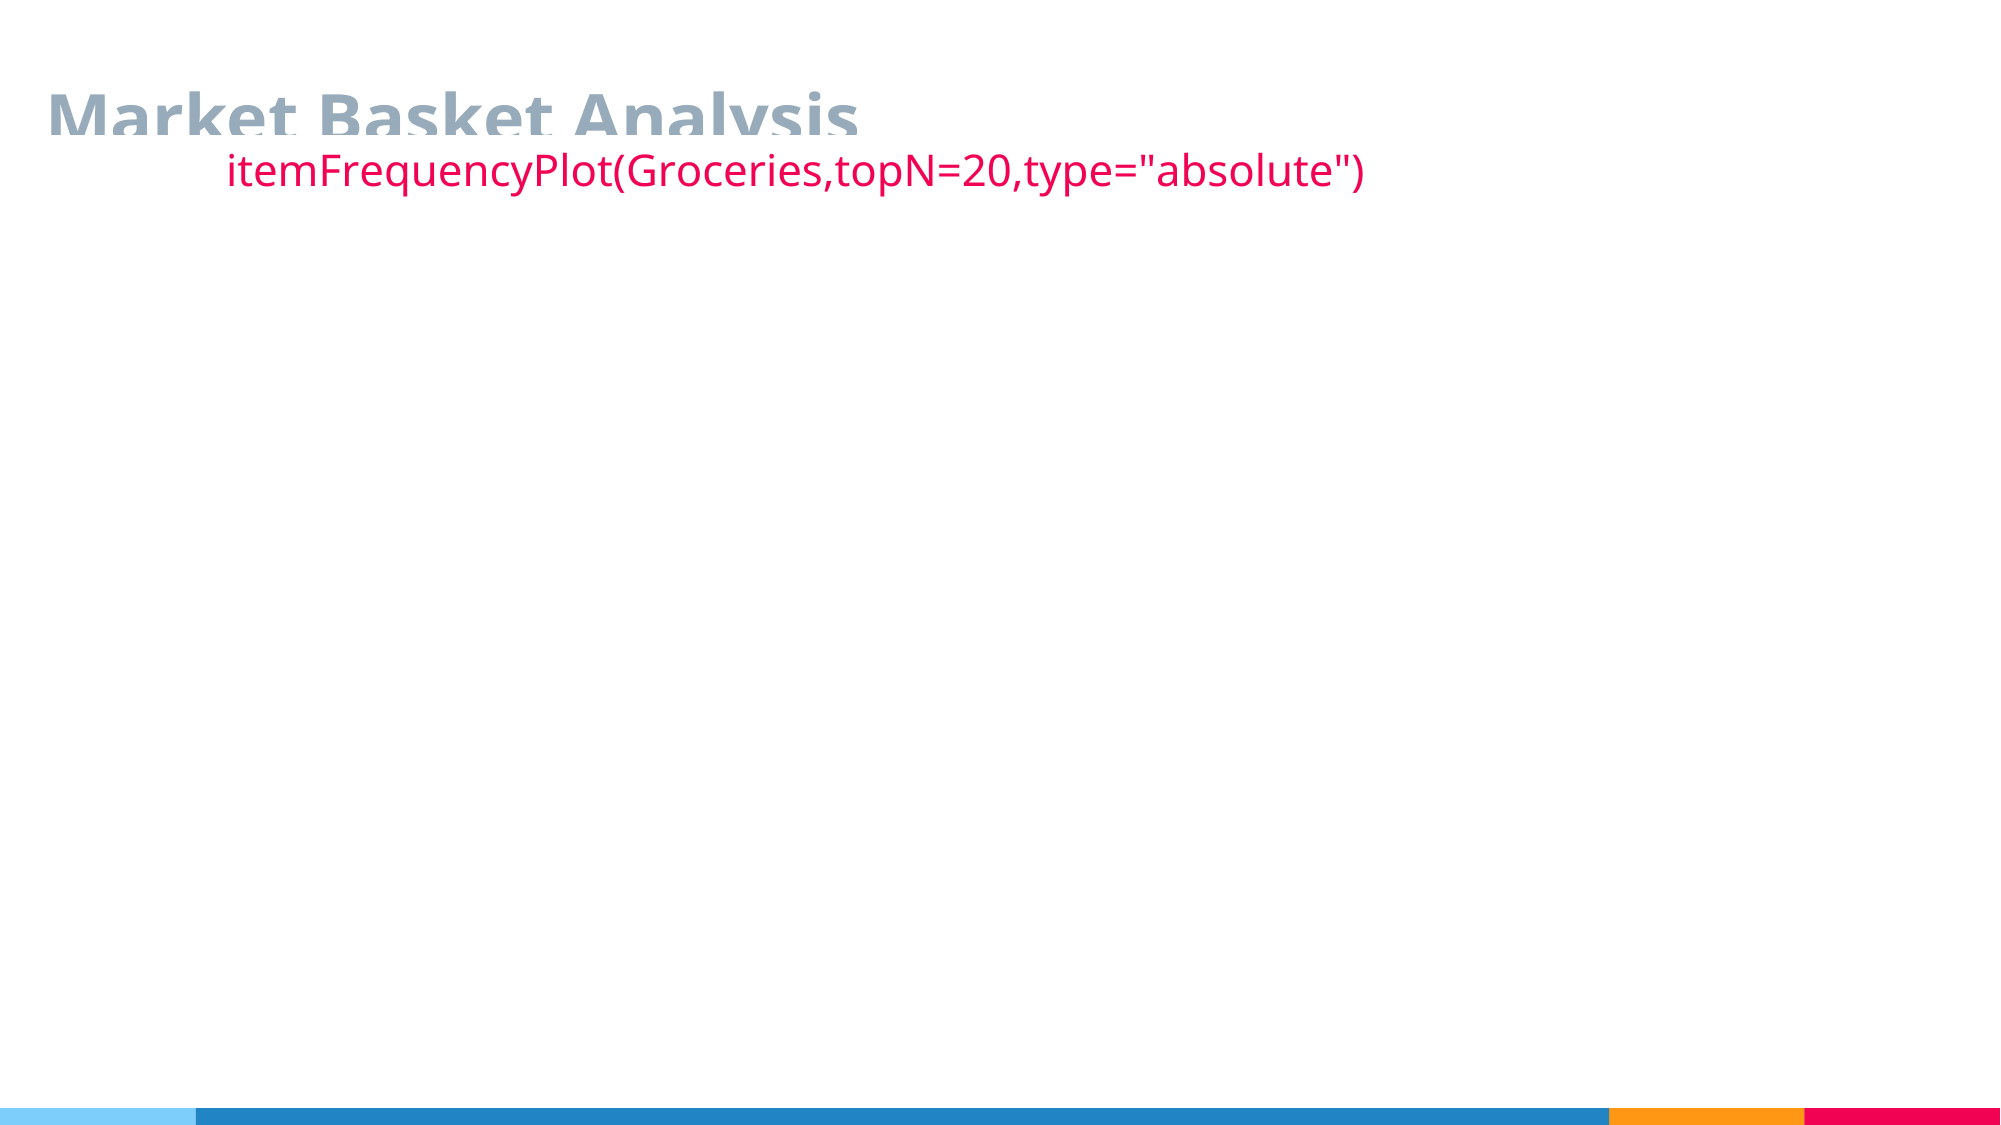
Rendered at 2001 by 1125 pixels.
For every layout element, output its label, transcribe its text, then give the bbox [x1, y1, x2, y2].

text itemFrequencyPlot(Groceries,topN=20,type="absolute") [226, 139, 1985, 199]
